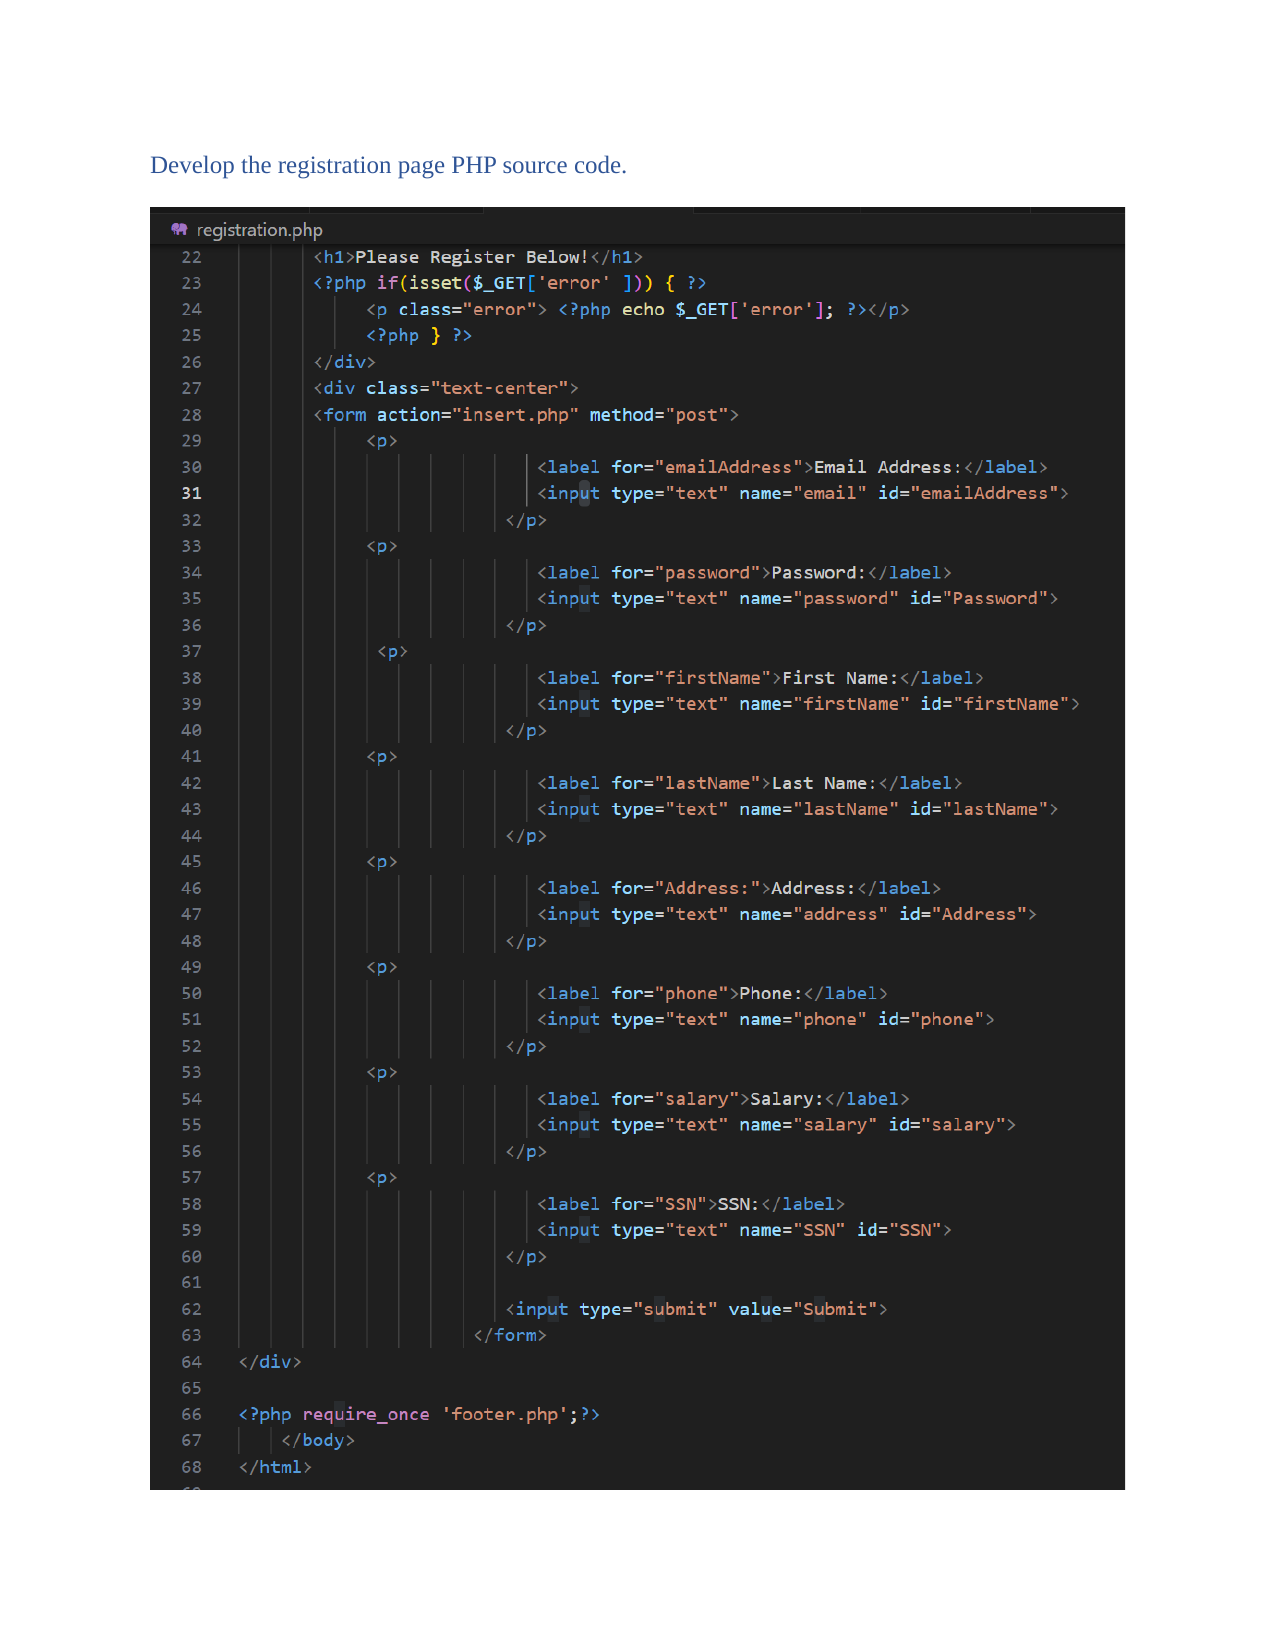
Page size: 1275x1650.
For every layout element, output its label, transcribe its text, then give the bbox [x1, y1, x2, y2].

subtitle Develop the registration page PHP source code. [150, 150, 1125, 179]
picture [150, 207, 1125, 1490]
